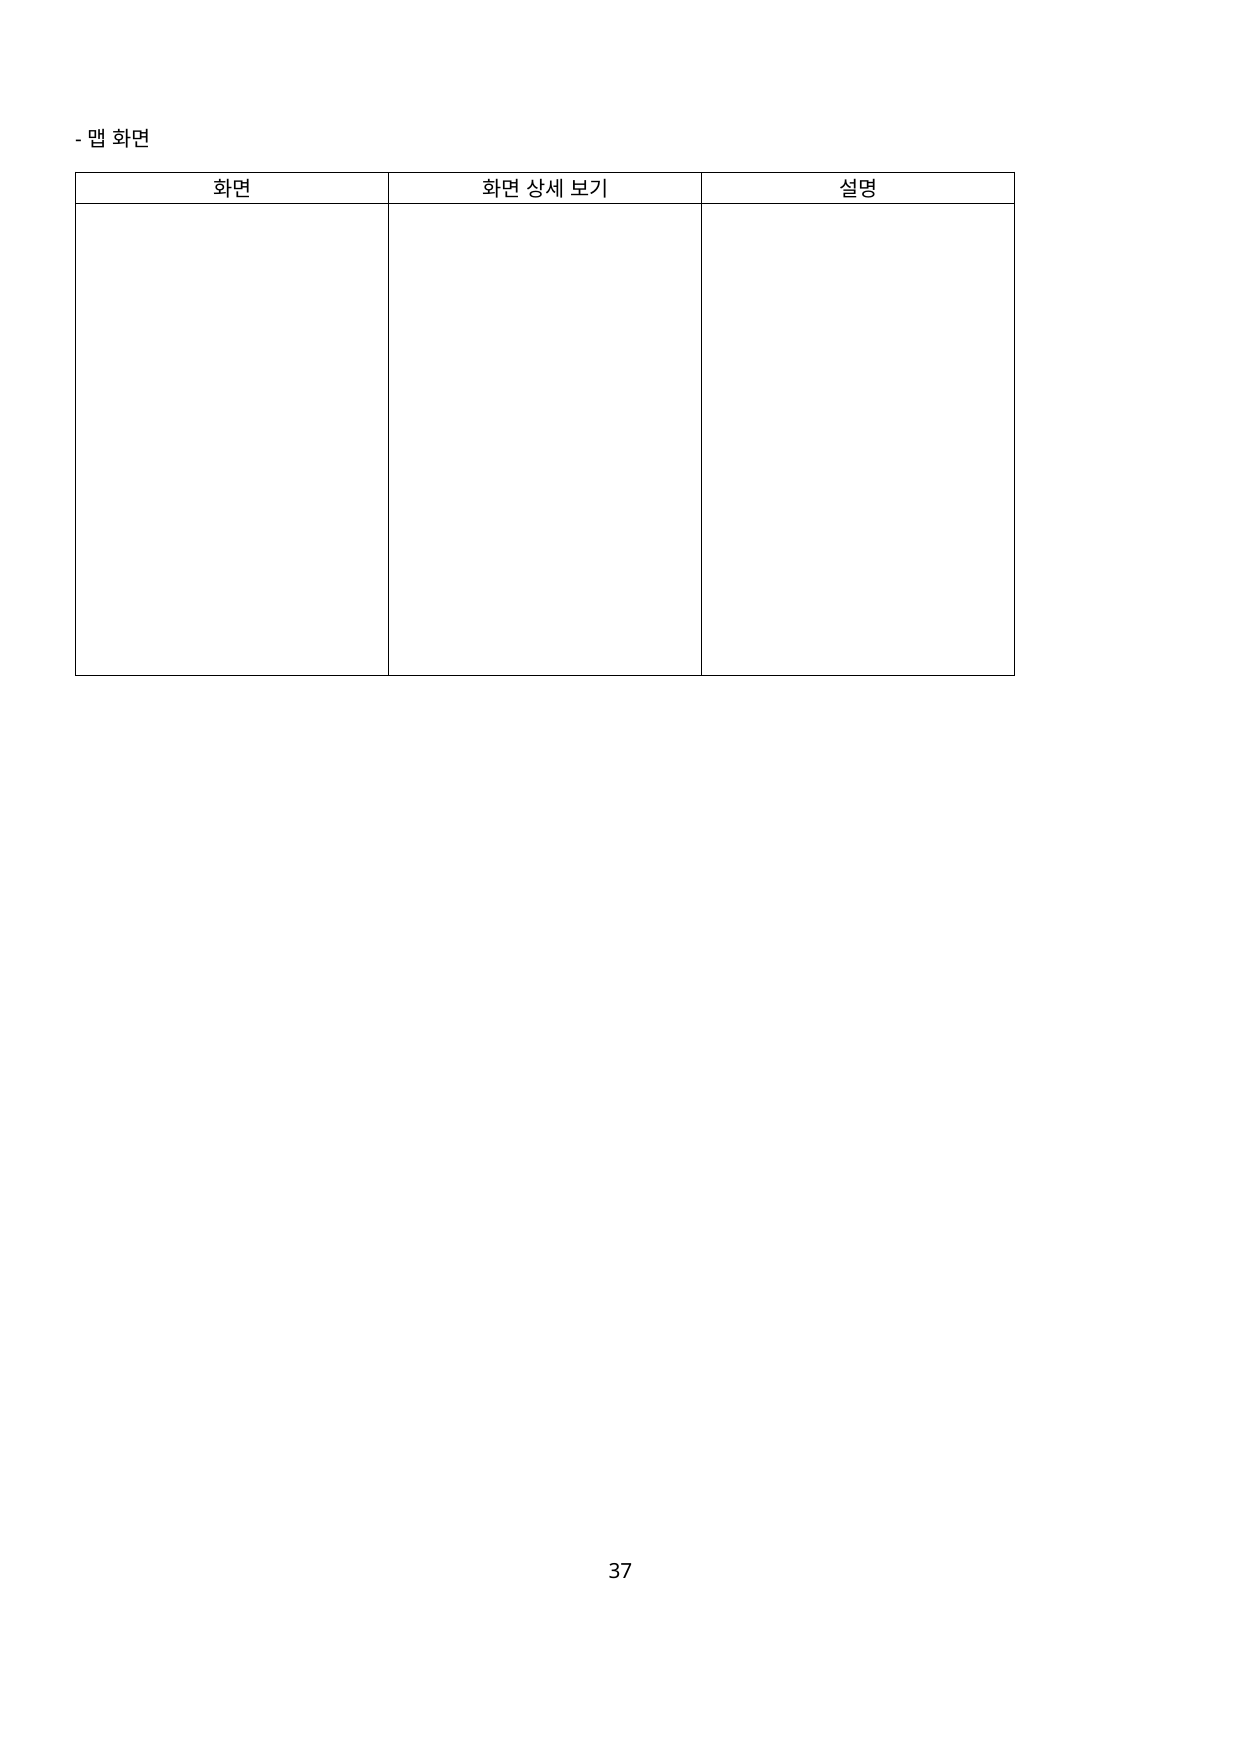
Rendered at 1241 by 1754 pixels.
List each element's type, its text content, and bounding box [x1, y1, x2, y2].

text - 맵 화면 [75, 122, 1165, 153]
table_cell [389, 204, 701, 674]
table_header 화면 상세 보기 [389, 173, 701, 203]
table_cell [76, 204, 388, 674]
table_header 설명 [702, 173, 1014, 203]
table_header 화면 [76, 173, 388, 203]
table_cell [702, 204, 1014, 674]
